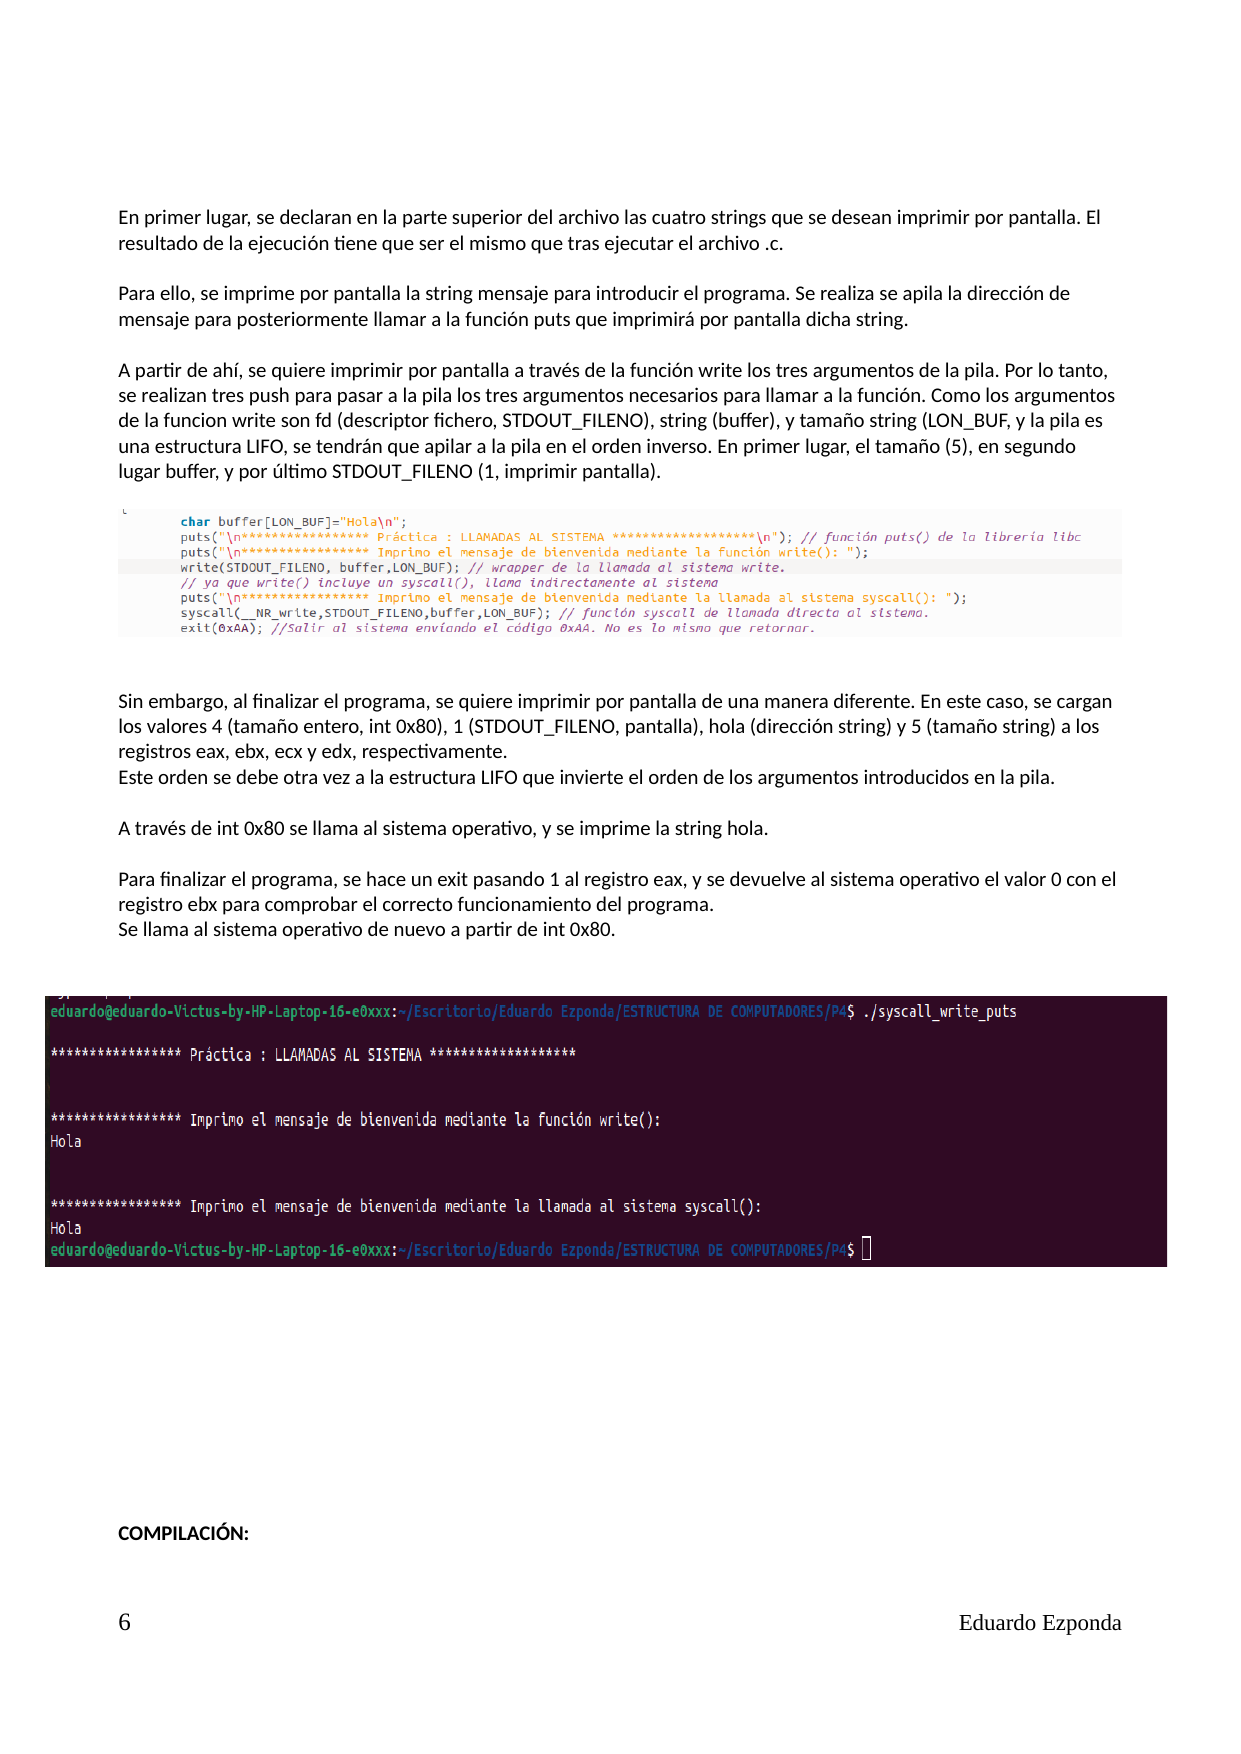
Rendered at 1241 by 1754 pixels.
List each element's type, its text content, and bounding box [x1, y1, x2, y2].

text Se llama al sistema operativo de nuevo a partir de int 0x80. [118, 917, 1122, 942]
text Para finalizar el programa, se hace un exit pasando 1 al registro eax, y se devuelve al sistema operativo el valor 0 con el registro ebx para comprobar el correcto funcionamiento del programa. [118, 866, 1122, 917]
text COMPILACIÓN: [118, 1520, 1122, 1546]
text Sin embargo, al finalizar el programa, se quiere imprimir por pantalla de una manera diferente. En este caso, se cargan los valores 4 (tamaño entero, int 0x80), 1 (STDOUT_FILENO, pantalla), hola (dirección string) y 5 (tamaño string) a los registros eax, ebx, ecx y edx, respectivamente. [118, 688, 1122, 764]
text En primer lugar, se declaran en la parte superior del archivo las cuatro strings que se desean imprimir por pantalla. El resultado de la ejecución tiene que ser el mismo que tras ejecutar el archivo .c. [118, 204, 1122, 255]
text A partir de ahí, se quiere imprimir por pantalla a través de la función write los tres argumentos de la pila. Por lo tanto, se realizan tres push para pasar a la pila los tres argumentos necesarios para llamar a la función. Como los argumentos de la funcion write son fd (descriptor fichero, STDOUT_FILENO), string (buffer), y tamaño string (LON_BUF, y la pila es una estructura LIFO, se tendrán que apilar a la pila en el orden inverso. En primer lugar, el tamaño (5), en segundo lugar buffer, y por último STDOUT_FILENO (1, imprimir pantalla). [118, 357, 1122, 484]
picture [45, 996, 1168, 1267]
text Este orden se debe otra vez a la estructura LIFO que invierte el orden de los argumentos introducidos en la pila. [118, 764, 1122, 789]
text Para ello, se imprime por pantalla la string mensaje para introducir el programa. Se realiza se apila la dirección de mensaje para posteriormente llamar a la función puts que imprimirá por pantalla dicha string. [118, 281, 1122, 331]
text A través de int 0x80 se llama al sistema operativo, y se imprime la string hola. [118, 815, 1122, 840]
picture [118, 509, 1123, 637]
